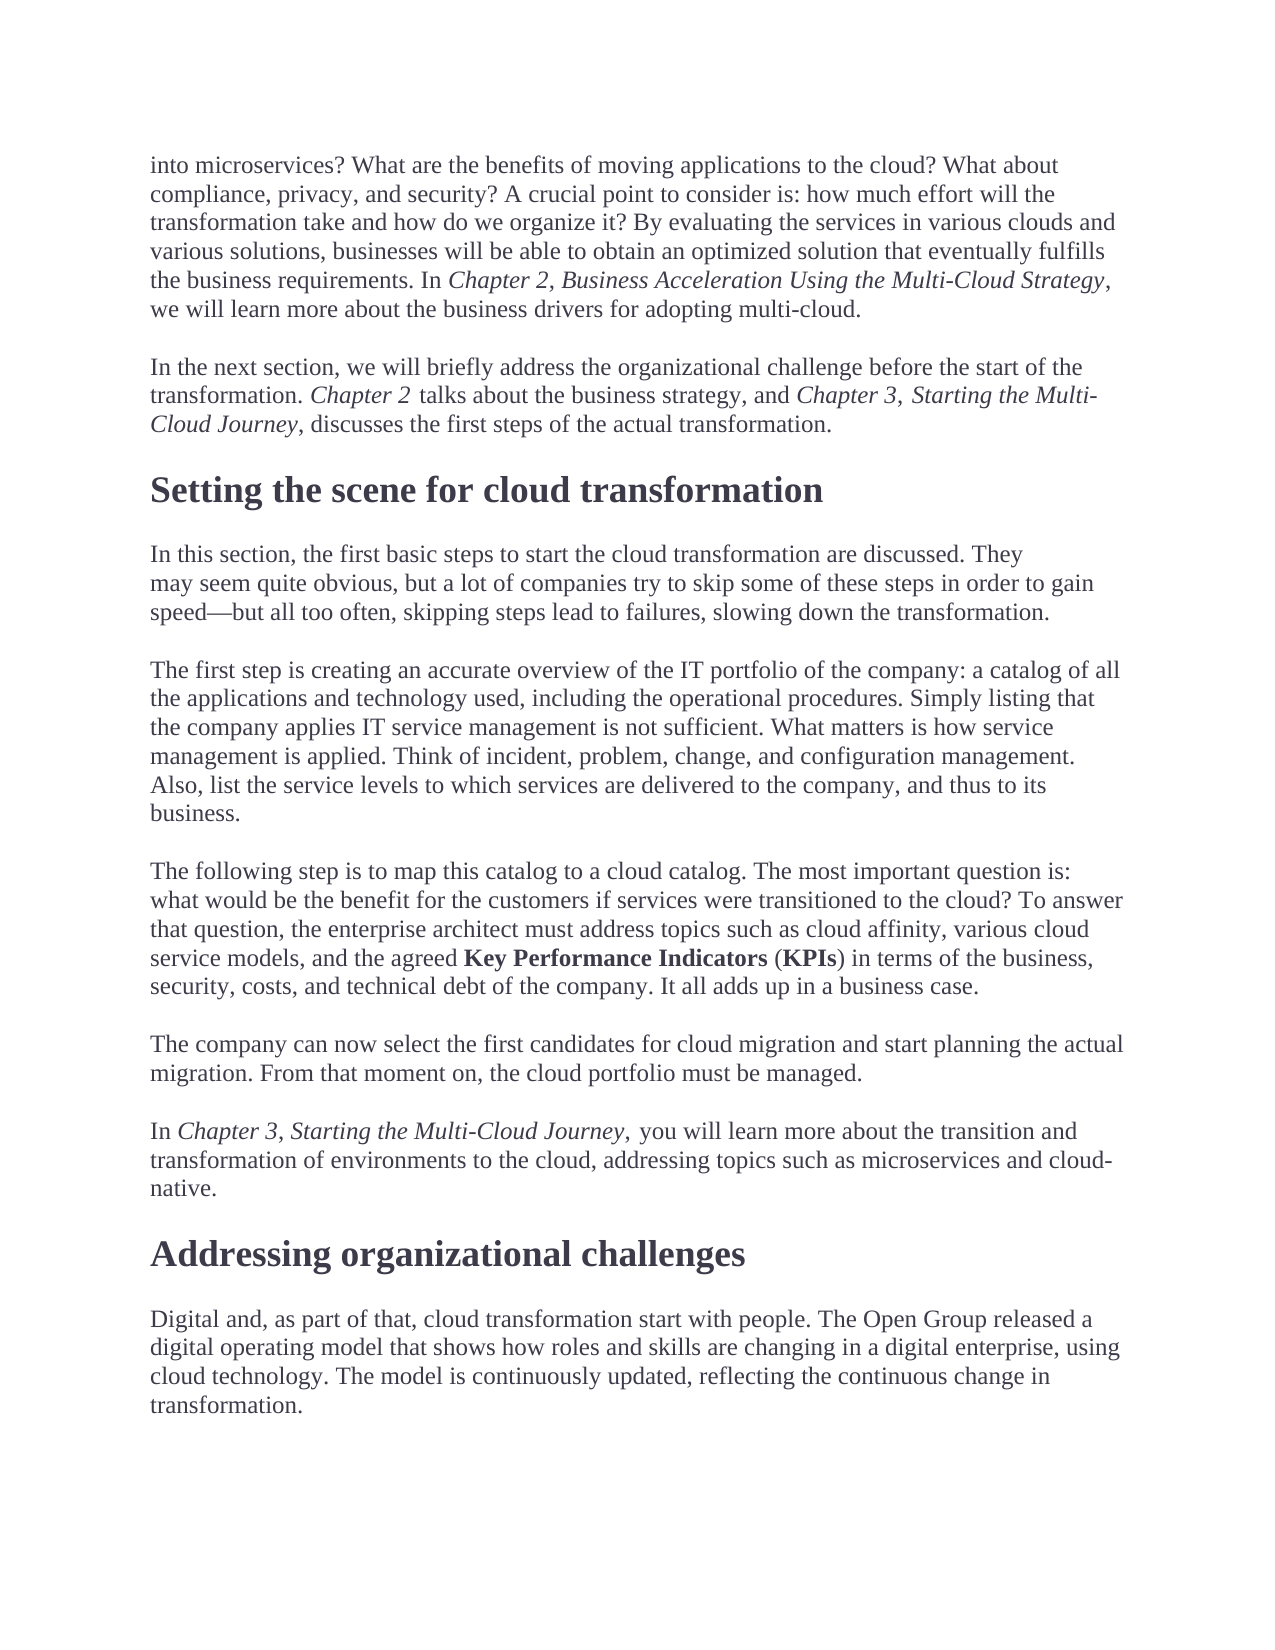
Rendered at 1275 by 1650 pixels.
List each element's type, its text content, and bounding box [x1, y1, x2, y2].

text Addressing organizational challenges [150, 1231, 1125, 1274]
text The company can now select the first candidates for cloud migration and start planning the actual migration. From that moment on, the cloud portfolio must be managed. [150, 1029, 1125, 1087]
text The first step is creating an accurate overview of the IT portfolio of the company: a catalog of all the applications and technology used, including the operational procedures. Simply listing that the company applies IT service management is not sufficient. What matters is how service management is applied. Think of incident, problem, change, and configuration management. Also, list the service levels to which services are delivered to the company, and thus to its business. [150, 655, 1125, 827]
text In the next section, we will briefly address the organizational challenge before the start of the transformation. Chapter 2 talks about the business strategy, and Chapter 3, Starting the Multi-Cloud Journey, discusses the first steps of the actual transformation. [150, 352, 1125, 438]
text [150, 150, 1125, 322]
text Setting the scene for cloud transformation [150, 467, 1125, 510]
text The following step is to map this catalog to a cloud catalog. The most important question is: what would be the benefit for the customers if services were transitioned to the cloud? To answer that question, the enterprise architect must address topics such as cloud affinity, various cloud service models, and the agreed Key Performance Indicators (KPIs) in terms of the business, security, costs, and technical debt of the company. It all adds up in a business case. [150, 856, 1125, 1000]
text Digital and, as part of that, cloud transformation start with people. The Open Group released a digital operating model that shows how roles and skills are changing in a digital enterprise, using cloud technology. The model is continuously updated, reflecting the continuous change in transformation. [150, 1304, 1125, 1419]
text In Chapter 3, Starting the Multi-Cloud Journey, you will learn more about the transition and transformation of environments to the cloud, addressing topics such as microservices and cloud-native. [150, 1116, 1125, 1202]
text In this section, the first basic steps to start the cloud transformation are discussed. They may seem quite obvious, but a lot of companies try to skip some of these steps in order to gain speed—but all too often, skipping steps lead to failures, slowing down the transformation. [150, 539, 1125, 626]
